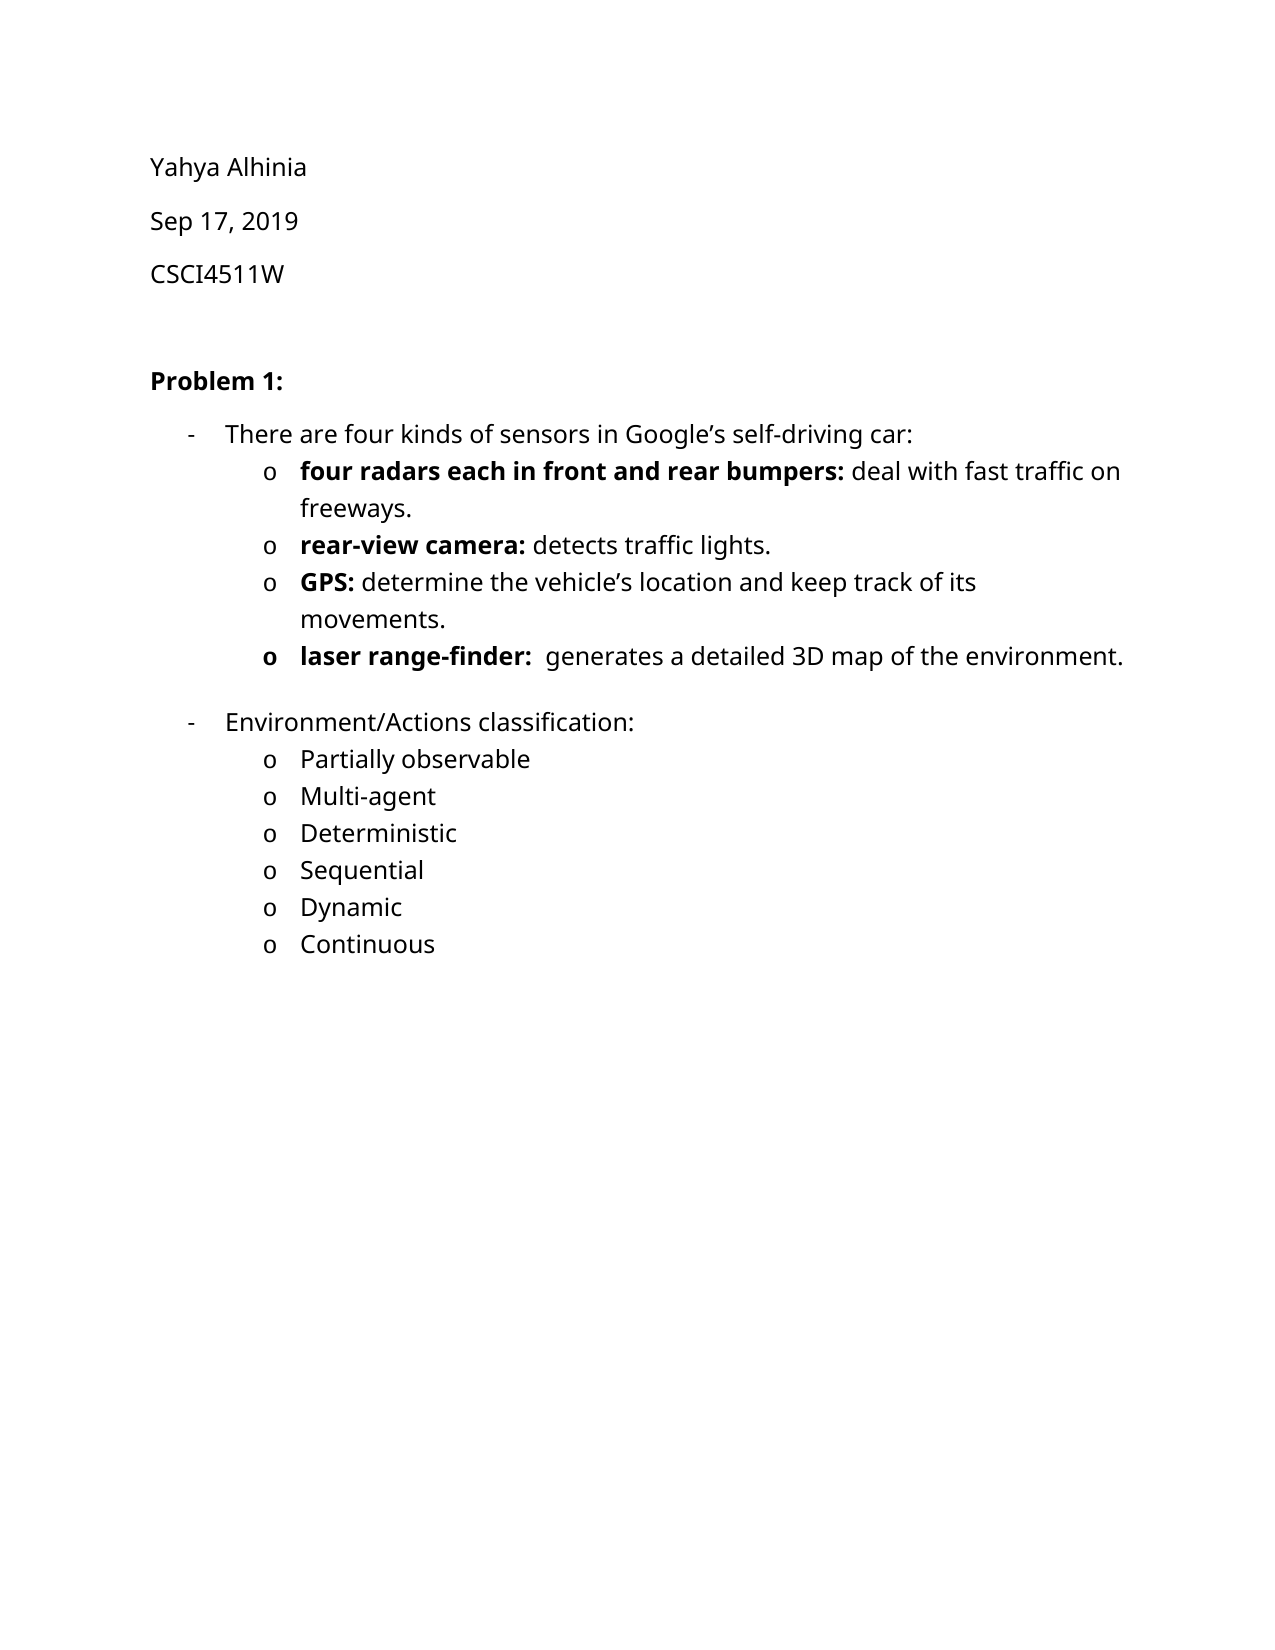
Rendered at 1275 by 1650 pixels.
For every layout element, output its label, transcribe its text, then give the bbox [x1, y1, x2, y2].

list GPS: determine the vehicle’s location and keep track of its movements. [262, 565, 1125, 636]
list Deterministic [262, 816, 1125, 850]
list Dynamic [262, 890, 1125, 924]
list laser range-finder: generates a detailed 3D map of the environment. [262, 638, 1125, 703]
list There are four kinds of sensors in Google’s self-driving car: [187, 417, 1125, 451]
list rear-view camera: detects traffic lights. [262, 528, 1125, 562]
list Sequential [262, 853, 1125, 887]
text Problem 1: [150, 364, 1125, 398]
list Partially observable [262, 742, 1125, 776]
text CSCI4511W [150, 257, 1125, 291]
text Sep 17, 2019 [150, 203, 1125, 237]
text Yahya Alhinia [150, 150, 1125, 184]
list Multi-agent [262, 779, 1125, 813]
list Continuous [262, 927, 1125, 961]
list Environment/Actions classification: [187, 705, 1125, 739]
list four radars each in front and rear bumpers: deal with fast traffic on freeways. [262, 454, 1125, 525]
